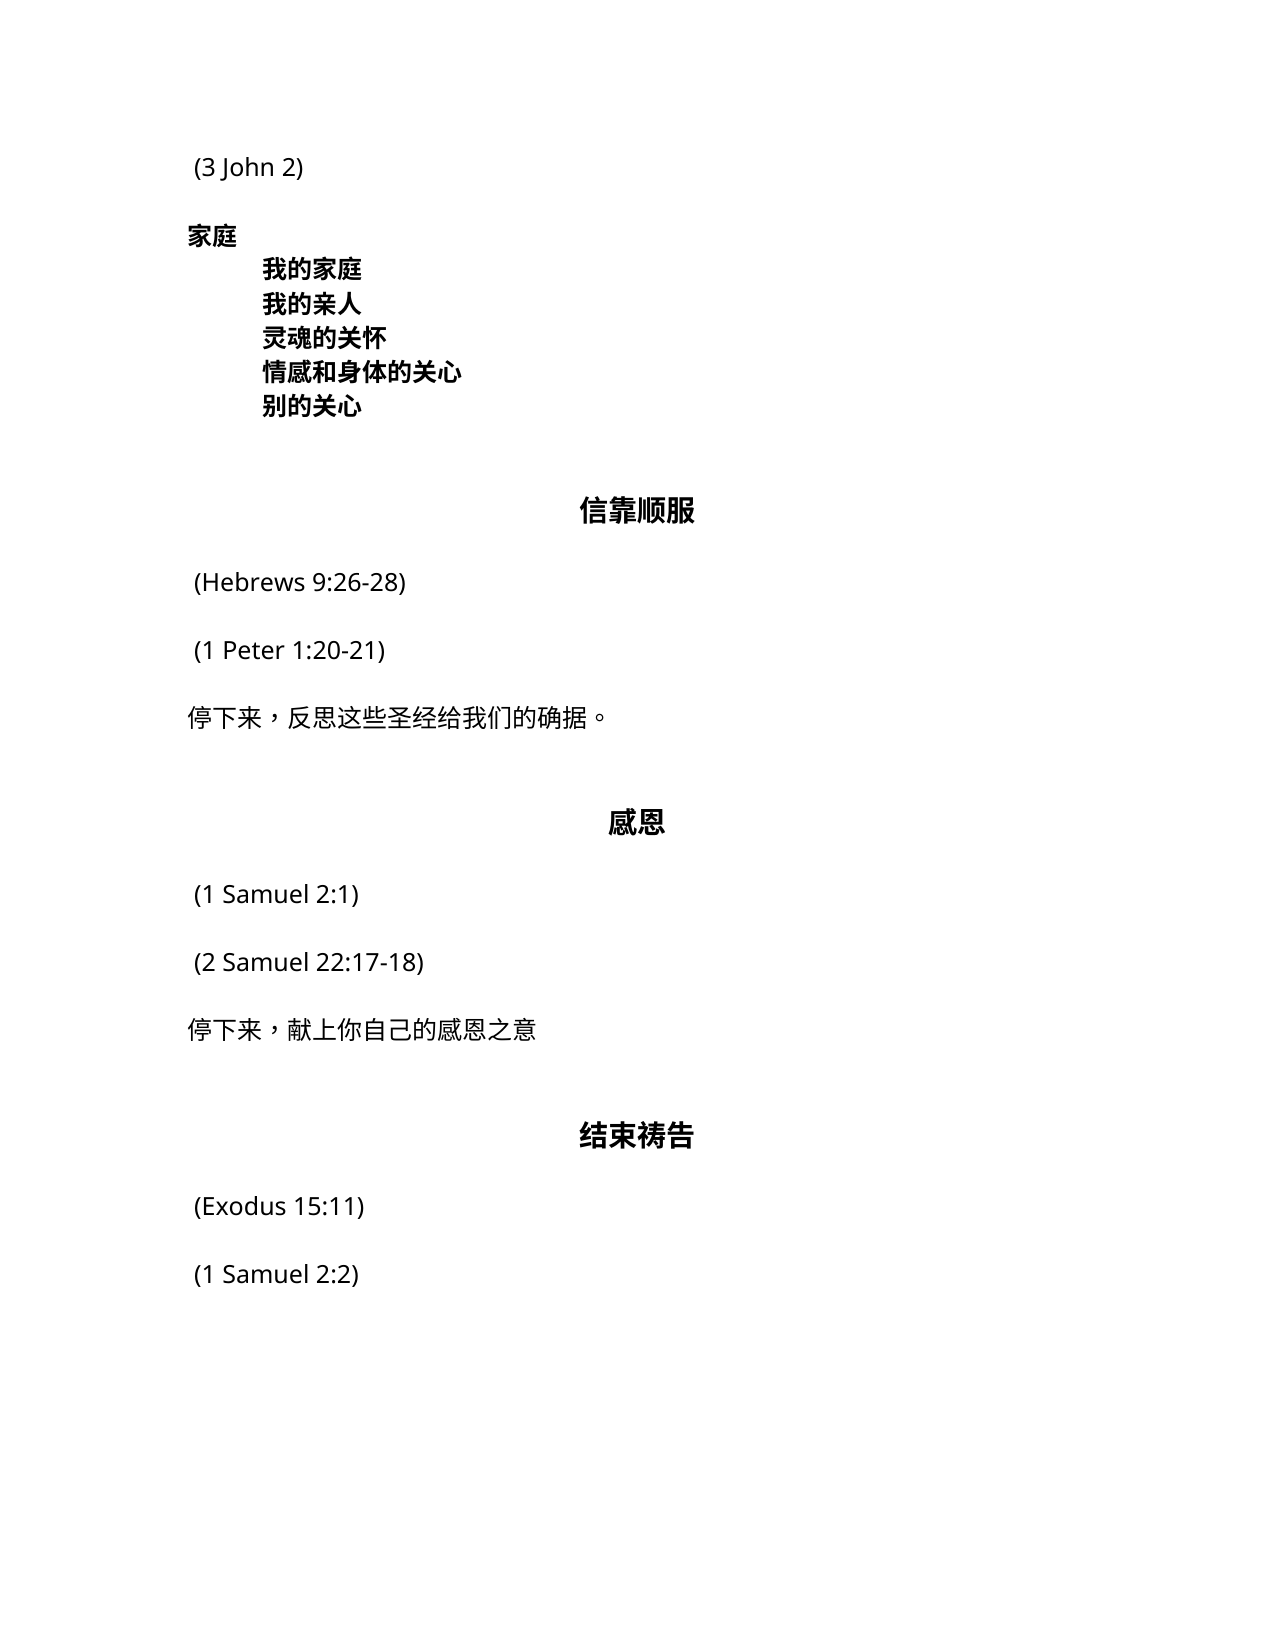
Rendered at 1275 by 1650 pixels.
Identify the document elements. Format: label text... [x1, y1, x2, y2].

text 我的亲人 [187, 286, 1087, 320]
text (3 John 2) [187, 150, 1087, 184]
text 停下来，反思这些圣经给我们的确据。 [187, 701, 1087, 735]
text 家庭 [187, 218, 1087, 252]
text (Hebrews 9:26-28) [187, 564, 1087, 598]
text (2 Samuel 22:17-18) [187, 945, 1087, 979]
text 结束祷告 [187, 1115, 1087, 1155]
text 我的家庭 [187, 252, 1087, 286]
text 感恩 [187, 803, 1087, 842]
text (1 Samuel 2:1) [187, 877, 1087, 911]
text (1 Samuel 2:2) [187, 1257, 1087, 1291]
text 停下来，献上你自己的感恩之意 [187, 1013, 1087, 1047]
text (Exodus 15:11) [187, 1189, 1087, 1223]
text 情感和身体的关心 [187, 354, 1087, 388]
text 灵魂的关怀 [187, 320, 1087, 354]
text (1 Peter 1:20-21) [187, 632, 1087, 667]
text 别的关心 [187, 388, 1087, 422]
text 信靠顺服 [187, 491, 1087, 530]
